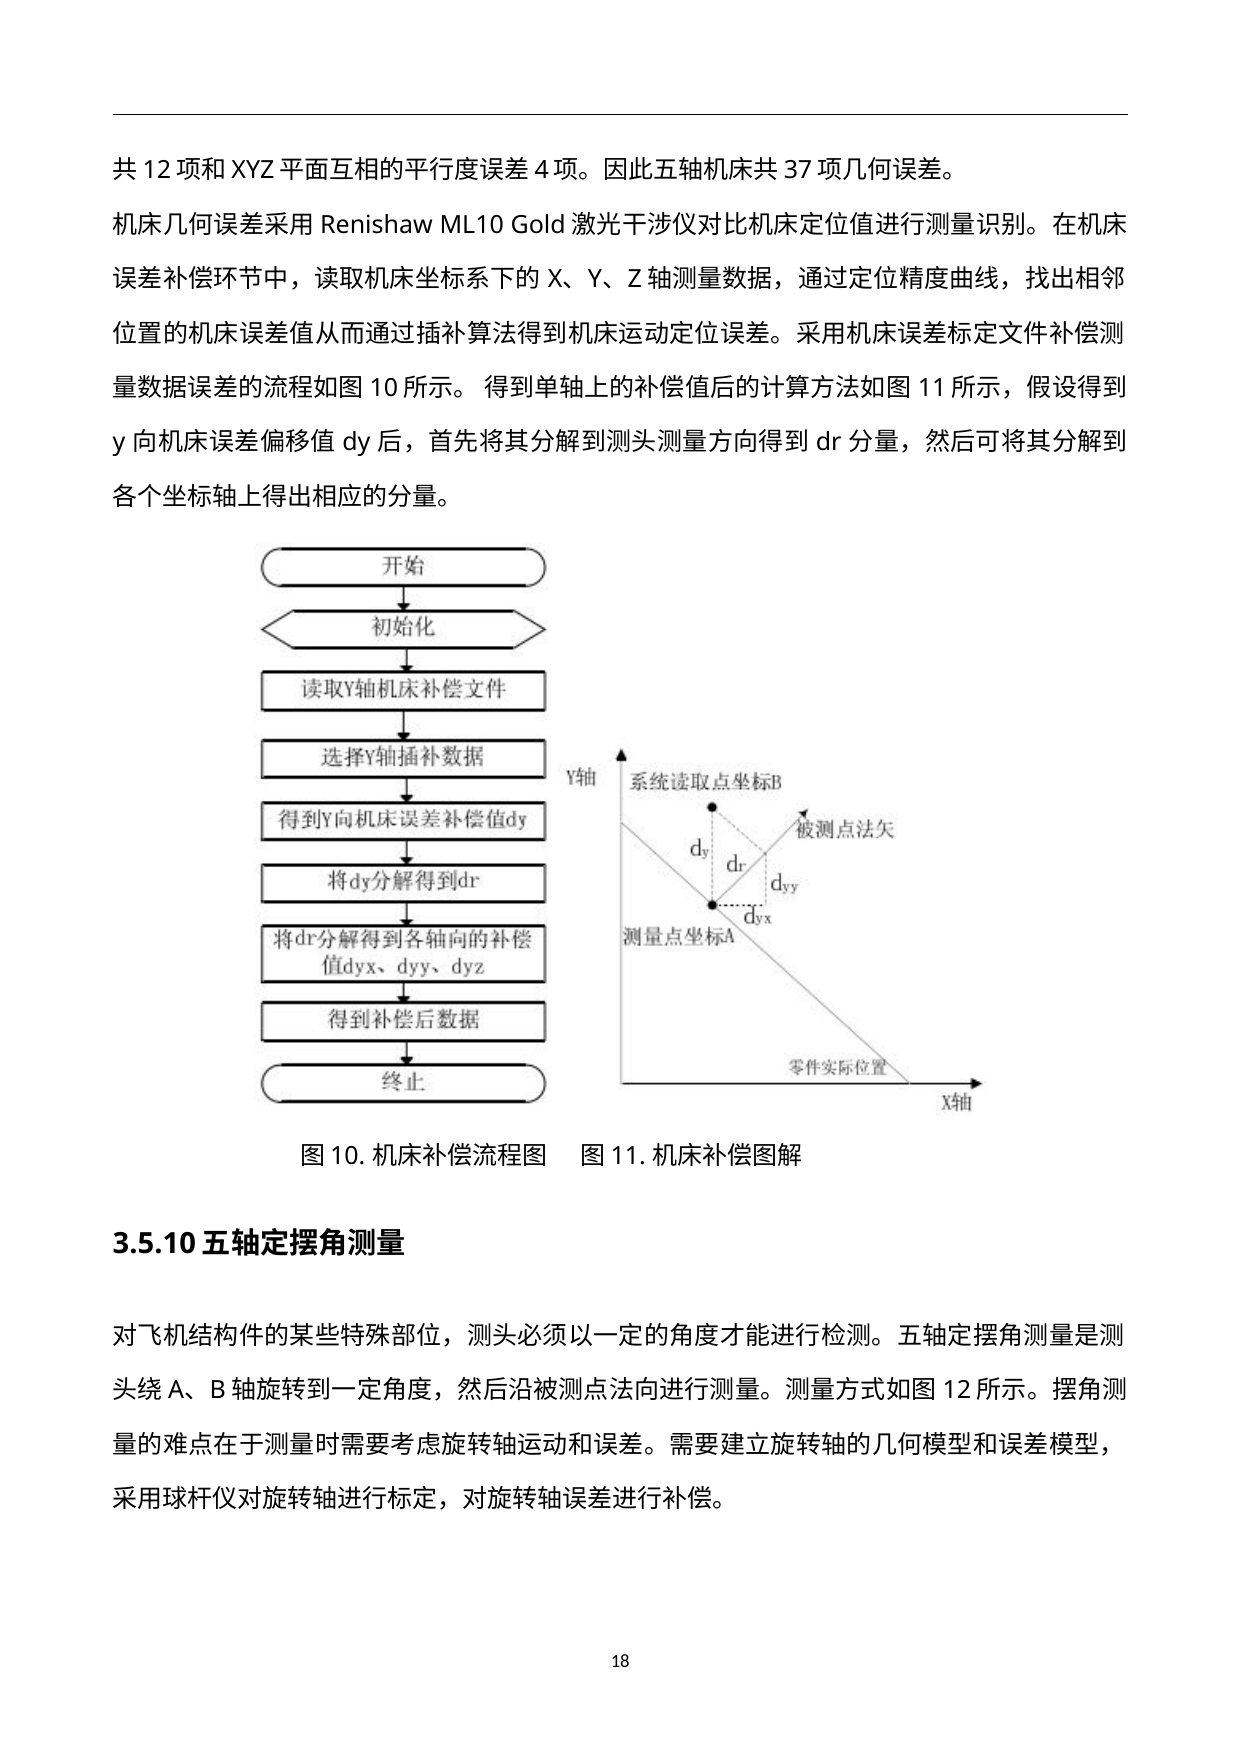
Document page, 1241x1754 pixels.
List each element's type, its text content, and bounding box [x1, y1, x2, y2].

text 机床几何误差采用Renishaw ML10 Gold激光干涉仪对比机床定位值进行测量识别。在机床误差补偿环节中，读取机床坐标系下的X、Y、Z轴测量数据，通过定位精度曲线，找出相邻位置的机床误差值从而通过插补算法得到机床运动定位误差。采用机床误差标定文件补偿测量数据误差的流程如图10所示。 得到单轴上的补偿值后的计算方法如图11所示，假设得到 y 向机床误差偏移值 dy 后，首先将其分解到测头测量方向得到 dr 分量，然后可将其分解到各个坐标轴上得出相应的分量。 [112, 204, 1128, 512]
text 图10. 机床补偿流程图 图11. 机床补偿图解 [112, 1136, 1128, 1172]
picture [242, 530, 998, 1121]
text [112, 150, 1128, 186]
text 对飞机结构件的某些特殊部位，测头必须以一定的角度才能进行检测。五轴定摆角测量是测头绕A、B轴旋转到一定角度，然后沿被测点法向进行测量。测量方式如图12所示。摆角测量的难点在于测量时需要考虑旋转轴运动和误差。需要建立旋转轴的几何模型和误差模型，采用球杆仪对旋转轴进行标定，对旋转轴误差进行补偿。 [112, 1315, 1128, 1515]
subtitle 3.5.10五轴定摆角测量 [112, 1219, 1128, 1262]
